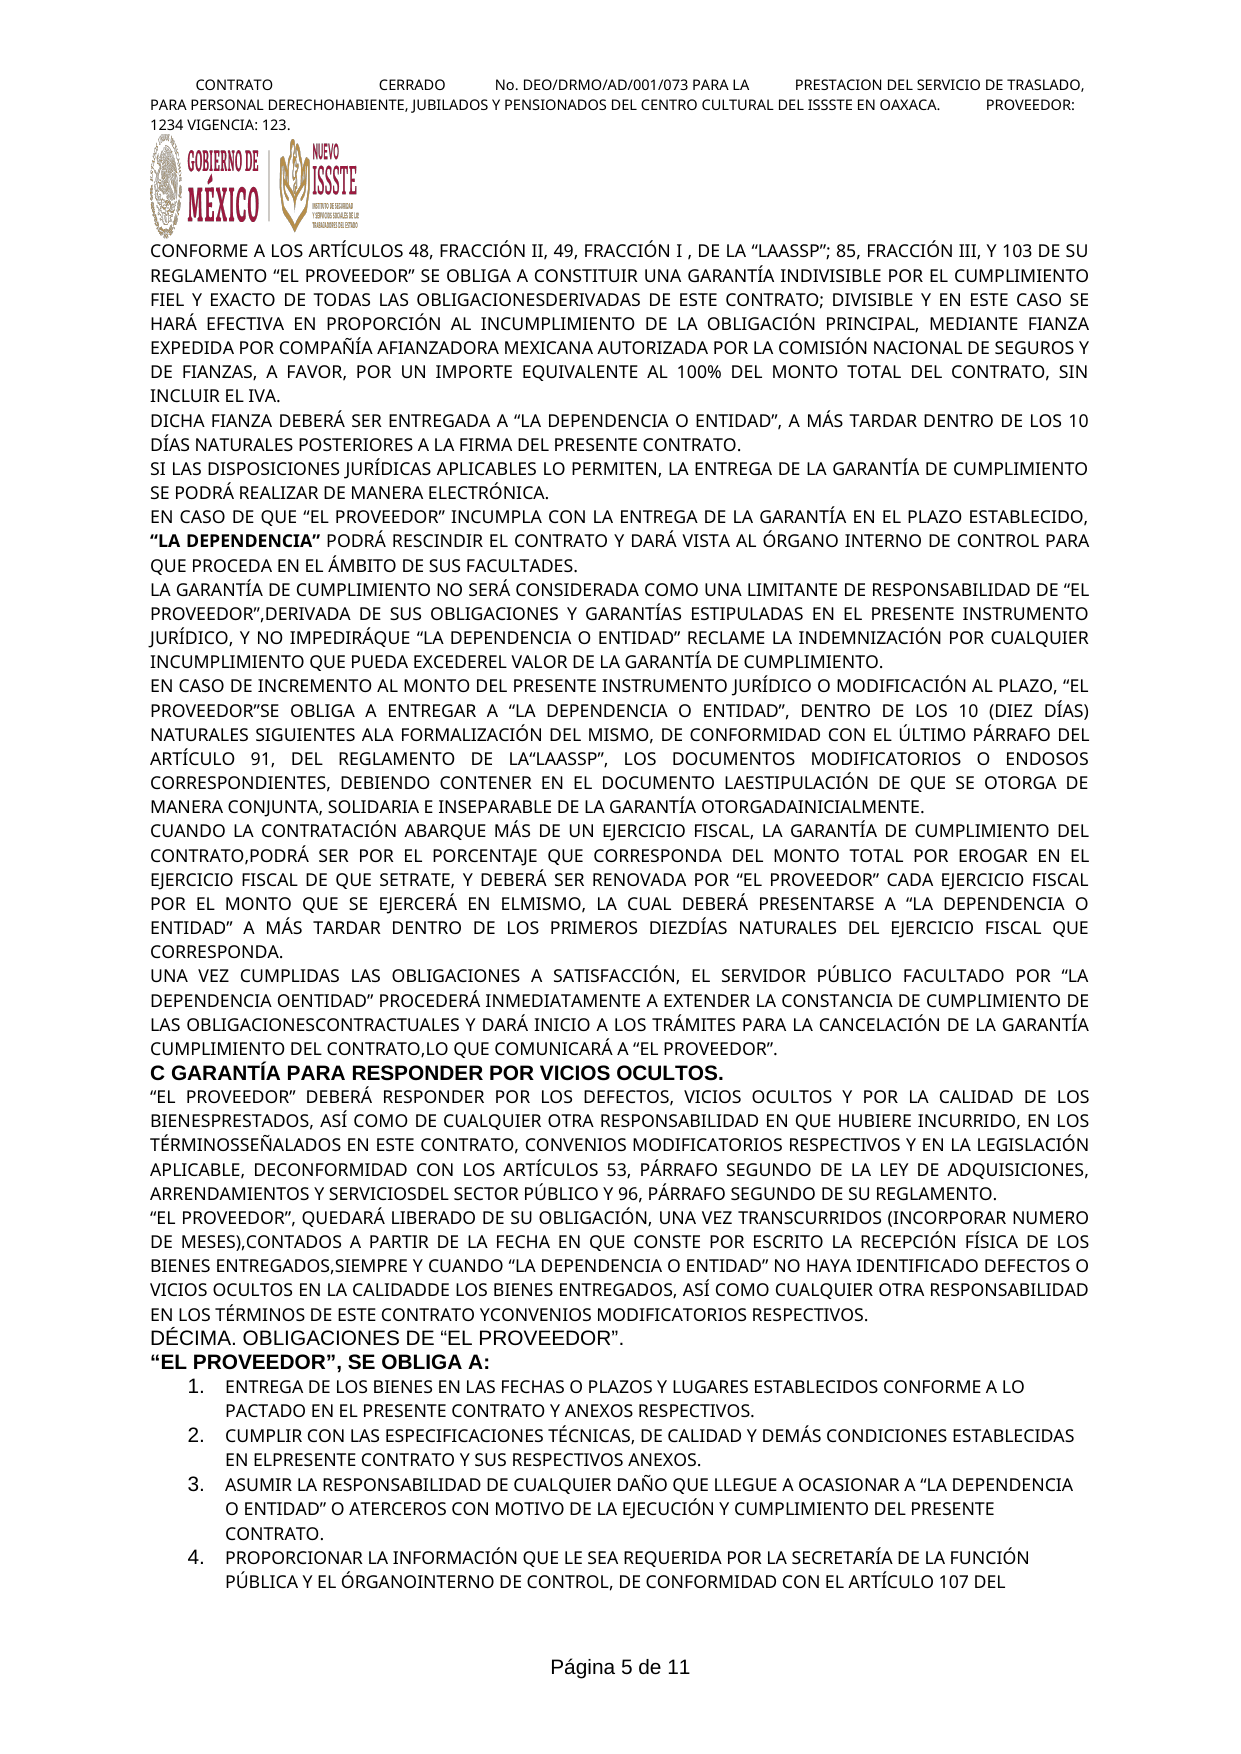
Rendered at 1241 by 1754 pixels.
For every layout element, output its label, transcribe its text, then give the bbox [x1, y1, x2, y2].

list ASUMIR LA RESPONSABILIDAD DE CUALQUIER DAÑO QUE LLEGUE A OCASIONAR A “LA DEPENDENCIA O ENTIDAD” O ATERCEROS CON MOTIVO DE LA EJECUCIÓN Y CUMPLIMIENTO DEL PRESENTE CONTRATO. [187, 1472, 1090, 1545]
list ENTREGA DE LOS BIENES EN LAS FECHAS O PLAZOS Y LUGARES ESTABLECIDOS CONFORME A LO PACTADO EN EL PRESENTE CONTRATO Y ANEXOS RESPECTIVOS. [187, 1374, 1090, 1423]
text LA GARANTÍA DE CUMPLIMIENTO NO SERÁ CONSIDERADA COMO UNA LIMITANTE DE RESPONSABILIDAD DE “EL PROVEEDOR”,DERIVADA DE SUS OBLIGACIONES Y GARANTÍAS ESTIPULADAS EN EL PRESENTE INSTRUMENTO JURÍDICO, Y NO IMPEDIRÁQUE “LA DEPENDENCIA O ENTIDAD” RECLAME LA INDEMNIZACIÓN POR CUALQUIER INCUMPLIMIENTO QUE PUEDA EXCEDEREL VALOR DE LA GARANTÍA DE CUMPLIMIENTO. [150, 577, 1090, 674]
text C GARANTÍA PARA RESPONDER POR VICIOS OCULTOS. [150, 1061, 1090, 1084]
picture [150, 134, 359, 239]
text “EL PROVEEDOR”, QUEDARÁ LIBERADO DE SU OBLIGACIÓN, UNA VEZ TRANSCURRIDOS (INCORPORAR NUMERO DE MESES),CONTADOS A PARTIR DE LA FECHA EN QUE CONSTE POR ESCRITO LA RECEPCIÓN FÍSICA DE LOS BIENES ENTREGADOS,SIEMPRE Y CUANDO “LA DEPENDENCIA O ENTIDAD” NO HAYA IDENTIFICADO DEFECTOS O VICIOS OCULTOS EN LA CALIDADDE LOS BIENES ENTREGADOS, ASÍ COMO CUALQUIER OTRA RESPONSABILIDAD EN LOS TÉRMINOS DE ESTE CONTRATO YCONVENIOS MODIFICATORIOS RESPECTIVOS. [150, 1205, 1090, 1326]
text UNA VEZ CUMPLIDAS LAS OBLIGACIONES A SATISFACCIÓN, EL SERVIDOR PÚBLICO FACULTADO POR “LA DEPENDENCIA OENTIDAD” PROCEDERÁ INMEDIATAMENTE A EXTENDER LA CONSTANCIA DE CUMPLIMIENTO DE LAS OBLIGACIONESCONTRACTUALES Y DARÁ INICIO A LOS TRÁMITES PARA LA CANCELACIÓN DE LA GARANTÍA CUMPLIMIENTO DEL CONTRATO,LO QUE COMUNICARÁ A “EL PROVEEDOR”. [150, 964, 1090, 1061]
list CUMPLIR CON LAS ESPECIFICACIONES TÉCNICAS, DE CALIDAD Y DEMÁS CONDICIONES ESTABLECIDAS EN ELPRESENTE CONTRATO Y SUS RESPECTIVOS ANEXOS. [187, 1423, 1090, 1472]
text SI LAS DISPOSICIONES JURÍDICAS APLICABLES LO PERMITEN, LA ENTREGA DE LA GARANTÍA DE CUMPLIMIENTO SE PODRÁ REALIZAR DE MANERA ELECTRÓNICA. [150, 456, 1090, 505]
text “EL PROVEEDOR” DEBERÁ RESPONDER POR LOS DEFECTOS, VICIOS OCULTOS Y POR LA CALIDAD DE LOS BIENESPRESTADOS, ASÍ COMO DE CUALQUIER OTRA RESPONSABILIDAD EN QUE HUBIERE INCURRIDO, EN LOS TÉRMINOSSEÑALADOS EN ESTE CONTRATO, CONVENIOS MODIFICATORIOS RESPECTIVOS Y EN LA LEGISLACIÓN APLICABLE, DECONFORMIDAD CON LOS ARTÍCULOS 53, PÁRRAFO SEGUNDO DE LA LEY DE ADQUISICIONES, ARRENDAMIENTOS Y SERVICIOSDEL SECTOR PÚBLICO Y 96, PÁRRAFO SEGUNDO DE SU REGLAMENTO. [150, 1084, 1090, 1205]
text EN CASO DE INCREMENTO AL MONTO DEL PRESENTE INSTRUMENTO JURÍDICO O MODIFICACIÓN AL PLAZO, “EL PROVEEDOR”SE OBLIGA A ENTREGAR A “LA DEPENDENCIA O ENTIDAD”, DENTRO DE LOS 10 (DIEZ DÍAS) NATURALES SIGUIENTES ALA FORMALIZACIÓN DEL MISMO, DE CONFORMIDAD CON EL ÚLTIMO PÁRRAFO DEL ARTÍCULO 91, DEL REGLAMENTO DE LA“LAASSP”, LOS DOCUMENTOS MODIFICATORIOS O ENDOSOS CORRESPONDIENTES, DEBIENDO CONTENER EN EL DOCUMENTO LAESTIPULACIÓN DE QUE SE OTORGA DE MANERA CONJUNTA, SOLIDARIA E INSEPARABLE DE LA GARANTÍA OTORGADAINICIALMENTE. [150, 674, 1090, 819]
text CUANDO LA CONTRATACIÓN ABARQUE MÁS DE UN EJERCICIO FISCAL, LA GARANTÍA DE CUMPLIMIENTO DEL CONTRATO,PODRÁ SER POR EL PORCENTAJE QUE CORRESPONDA DEL MONTO TOTAL POR EROGAR EN EL EJERCICIO FISCAL DE QUE SETRATE, Y DEBERÁ SER RENOVADA POR “EL PROVEEDOR” CADA EJERCICIO FISCAL POR EL MONTO QUE SE EJERCERÁ EN ELMISMO, LA CUAL DEBERÁ PRESENTARSE A “LA DEPENDENCIA O ENTIDAD” A MÁS TARDAR DENTRO DE LOS PRIMEROS DIEZDÍAS NATURALES DEL EJERCICIO FISCAL QUE CORRESPONDA. [150, 819, 1090, 964]
